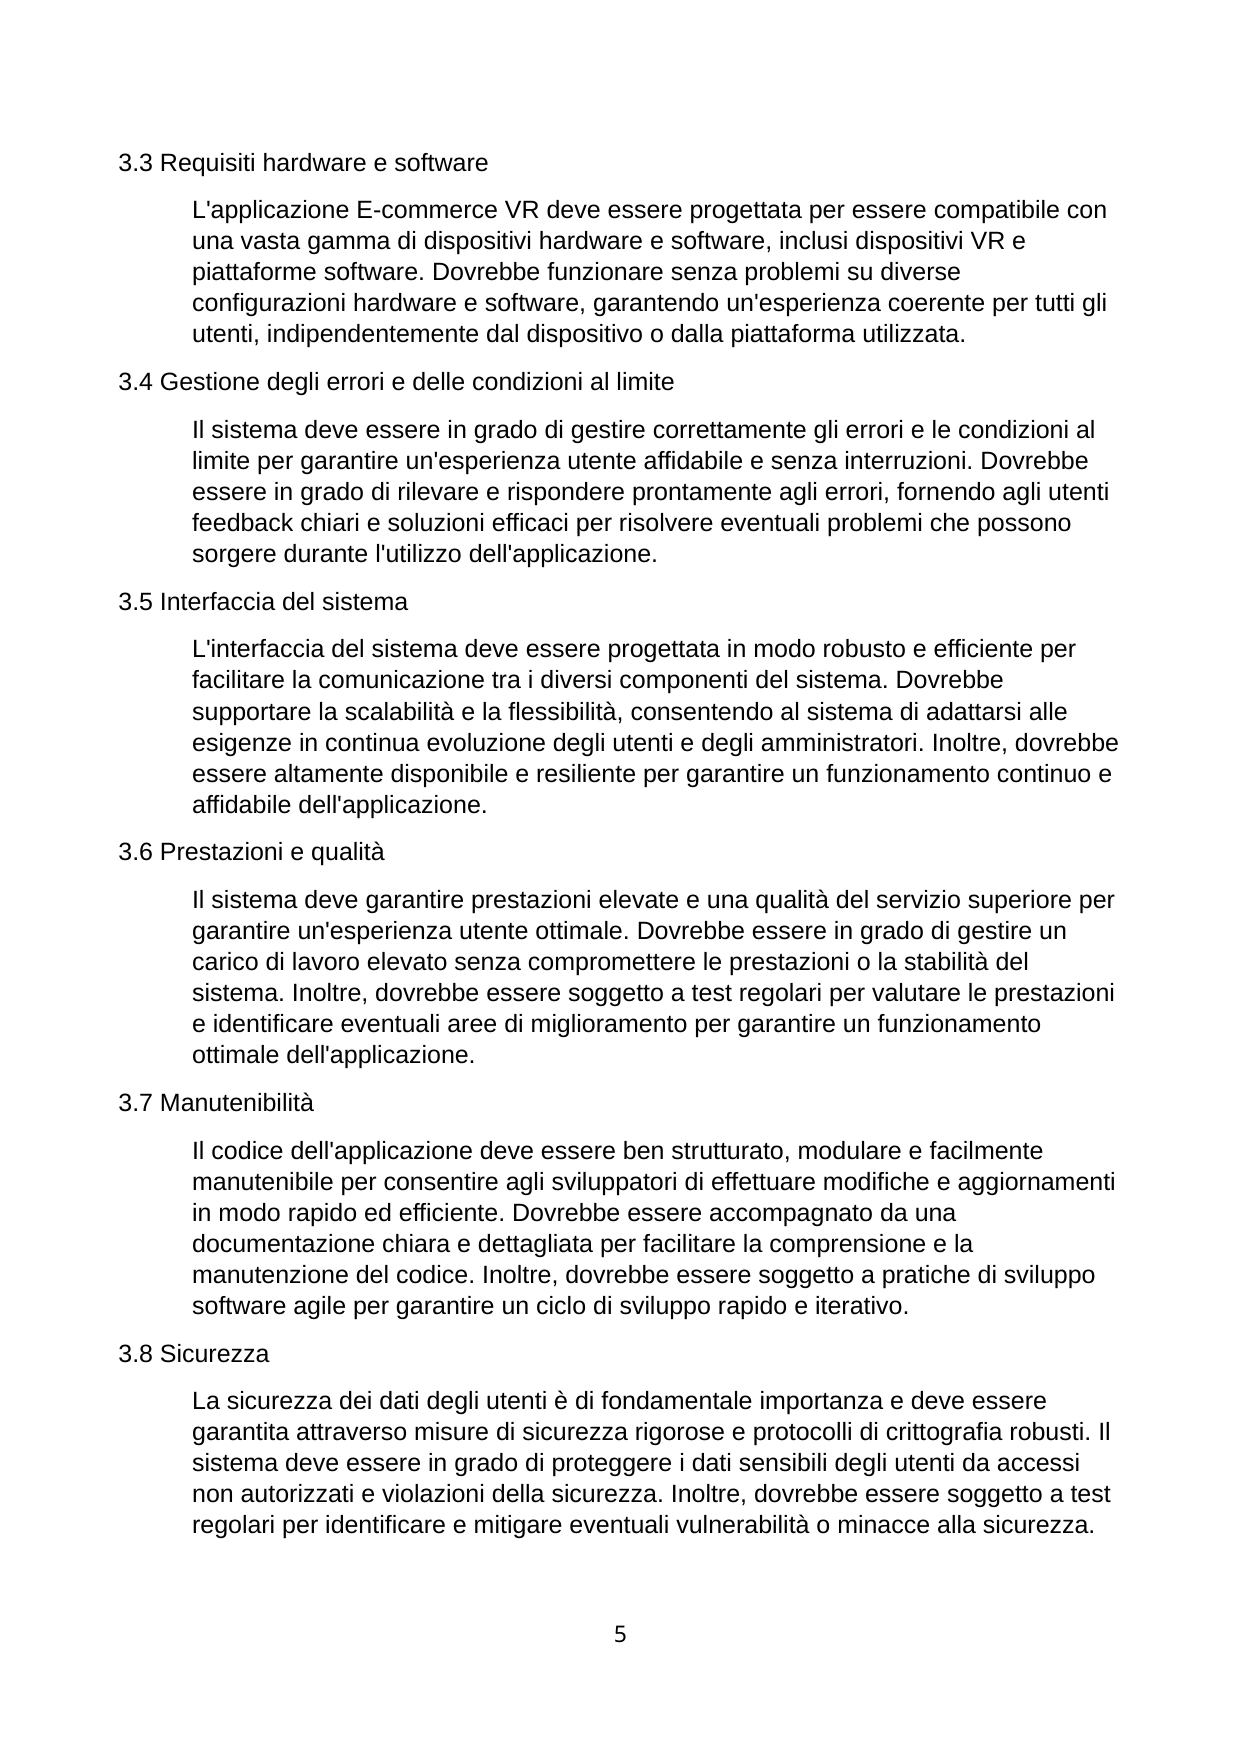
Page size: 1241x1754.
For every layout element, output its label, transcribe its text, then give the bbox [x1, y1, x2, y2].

text L'applicazione E-commerce VR deve essere progettata per essere compatibile con una vasta gamma di dispositivi hardware e software, inclusi dispositivi VR e piattaforme software. Dovrebbe funzionare senza problemi su diverse configurazioni hardware e software, garantendo un'esperienza coerente per tutti gli utenti, indipendentemente dal dispositivo o dalla piattaforma utilizzata. [192, 195, 1122, 348]
text 3.7 Manutenibilità [118, 1088, 1122, 1117]
text 3.3 Requisiti hardware e software [118, 148, 1122, 176]
text Il sistema deve essere in grado di gestire correttamente gli errori e le condizioni al limite per garantire un'esperienza utente affidabile e senza interruzioni. Dovrebbe essere in grado di rilevare e rispondere prontamente agli errori, fornendo agli utenti feedback chiari e soluzioni efficaci per risolvere eventuali problemi che possono sorgere durante l'utilizzo dell'applicazione. [192, 415, 1122, 568]
text 3.5 Interfaccia del sistema [118, 587, 1122, 616]
text 3.8 Sicurezza [118, 1339, 1122, 1367]
text 3.6 Prestazioni e qualità [118, 837, 1122, 866]
text La sicurezza dei dati degli utenti è di fondamentale importanza e deve essere garantita attraverso misure di sicurezza rigorose e protocolli di crittografia robusti. Il sistema deve essere in grado di proteggere i dati sensibili degli utenti da accessi non autorizzati e violazioni della sicurezza. Inoltre, dovrebbe essere soggetto a test regolari per identificare e mitigare eventuali vulnerabilità o minacce alla sicurezza. [192, 1386, 1122, 1539]
text L'interfaccia del sistema deve essere progettata in modo robusto e efficiente per facilitare la comunicazione tra i diversi componenti del sistema. Dovrebbe supportare la scalabilità e la flessibilità, consentendo al sistema di adattarsi alle esigenze in continua evoluzione degli utenti e degli amministratori. Inoltre, dovrebbe essere altamente disponibile e resiliente per garantire un funzionamento continuo e affidabile dell'applicazione. [192, 634, 1122, 818]
text Il sistema deve garantire prestazioni elevate e una qualità del servizio superiore per garantire un'esperienza utente ottimale. Dovrebbe essere in grado di gestire un carico di lavoro elevato senza compromettere le prestazioni o la stabilità del sistema. Inoltre, dovrebbe essere soggetto a test regolari per valutare le prestazioni e identificare eventuali aree di miglioramento per garantire un funzionamento ottimale dell'applicazione. [192, 885, 1122, 1069]
text Il codice dell'applicazione deve essere ben strutturato, modulare e facilmente manutenibile per consentire agli sviluppatori di effettuare modifiche e aggiornamenti in modo rapido ed efficiente. Dovrebbe essere accompagnato da una documentazione chiara e dettagliata per facilitare la comprensione e la manutenzione del codice. Inoltre, dovrebbe essere soggetto a pratiche di sviluppo software agile per garantire un ciclo di sviluppo rapido e iterativo. [192, 1136, 1122, 1320]
text 3.4 Gestione degli errori e delle condizioni al limite [118, 367, 1122, 396]
